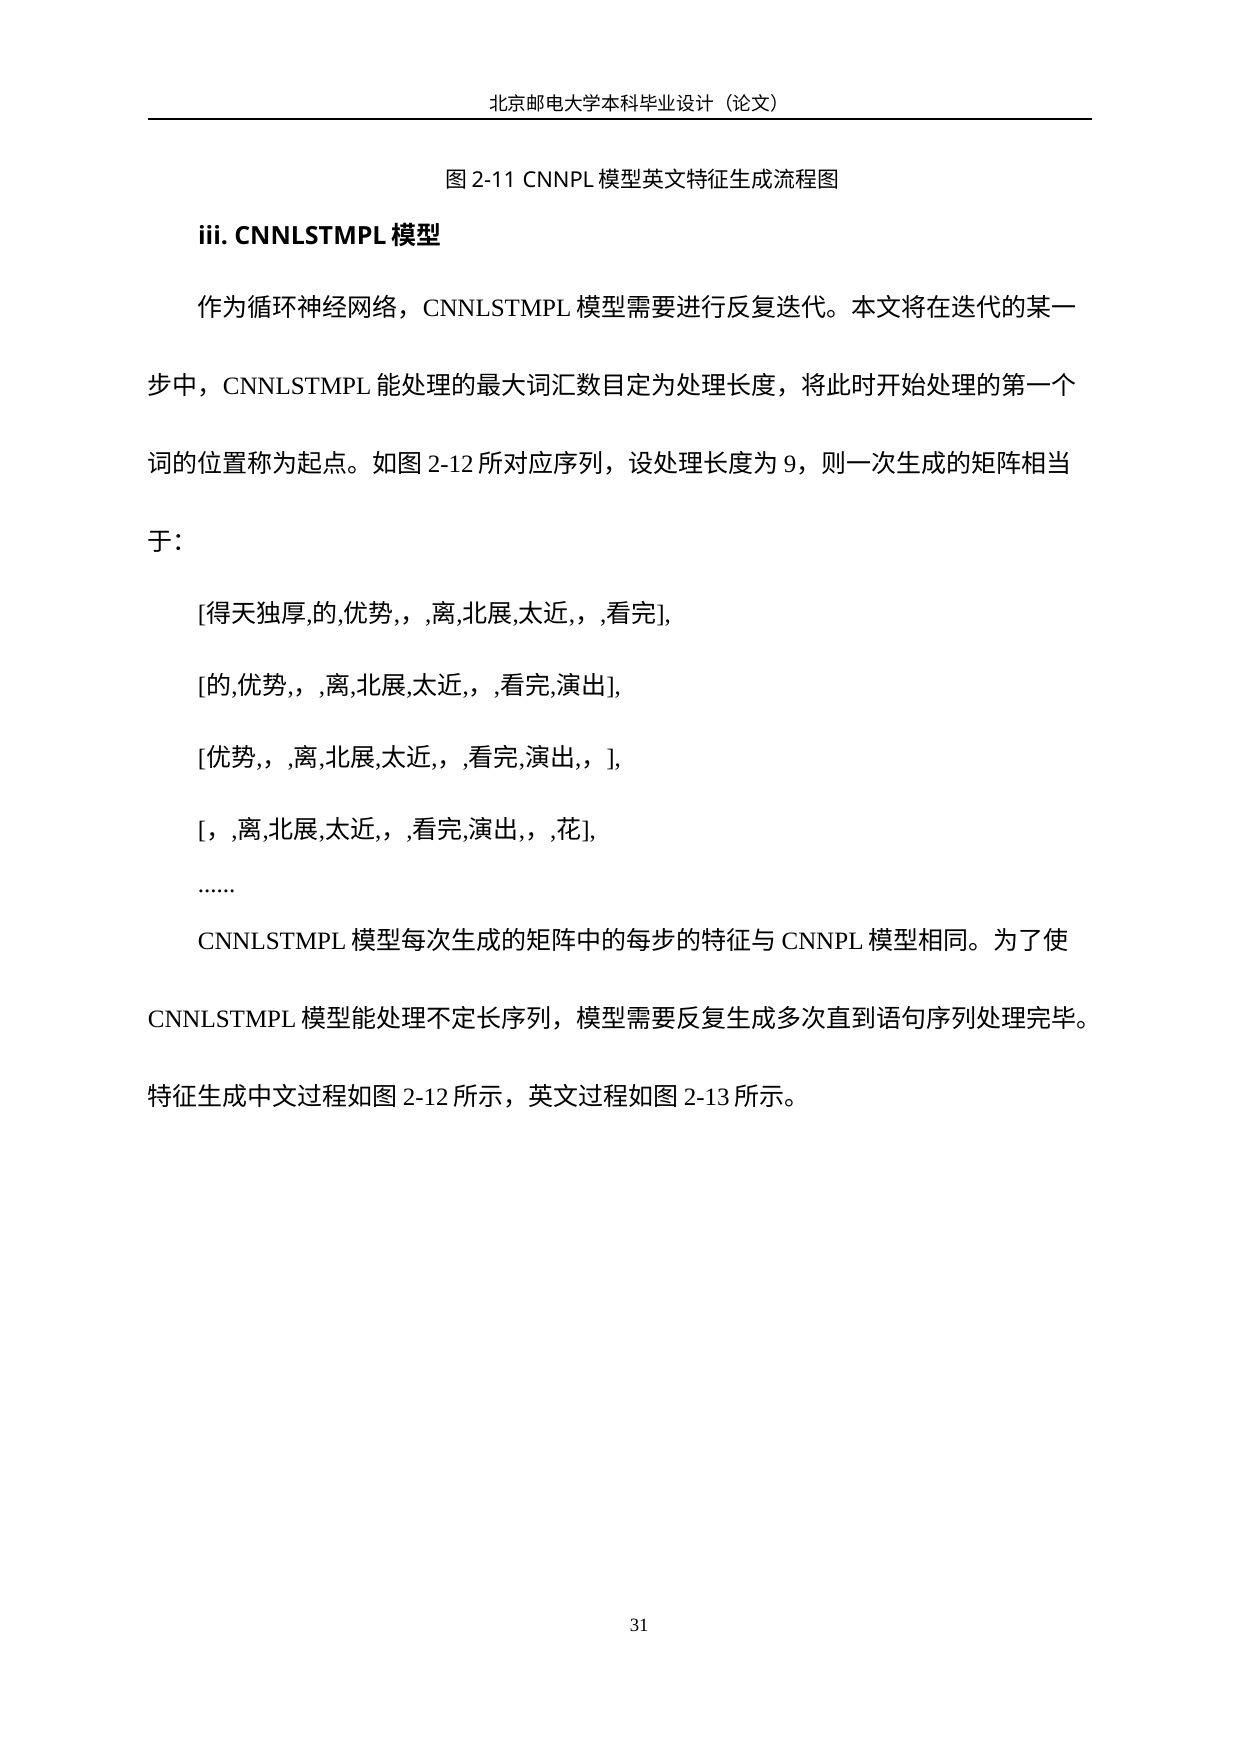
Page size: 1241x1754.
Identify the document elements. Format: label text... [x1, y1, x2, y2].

text 图2-11 CNNPL模型英文特征生成流程图 [148, 162, 1092, 194]
text [优势,，,离,北展,太近,，,看完,演出,，], [148, 723, 1092, 788]
text [的,优势,，,离,北展,太近,，,看完,演出], [148, 651, 1092, 716]
text CNNLSTMPL模型每次生成的矩阵中的每步的特征与CNNPL模型相同。为了使CNNLSTMPL模型能处理不定长序列，模型需要反复生成多次直到语句序列处理完毕。特征生成中文过程如图2-12所示，英文过程如图2-13所示。 [148, 906, 1092, 1127]
text iii. CNNLSTMPL模型 [148, 201, 1092, 266]
text [，,离,北展,太近,，,看完,演出,，,花], [148, 796, 1092, 861]
text 作为循环神经网络，CNNLSTMPL模型需要进行反复迭代。本文将在迭代的某一步中，CNNLSTMPL能处理的最大词汇数目定为处理长度，将此时开始处理的第一个词的位置称为起点。如图2-12所对应序列，设处理长度为9，则一次生成的矩阵相当于： [148, 273, 1092, 572]
text [得天独厚,的,优势,，,离,北展,太近,，,看完], [148, 579, 1092, 644]
text ...... [148, 868, 1092, 900]
